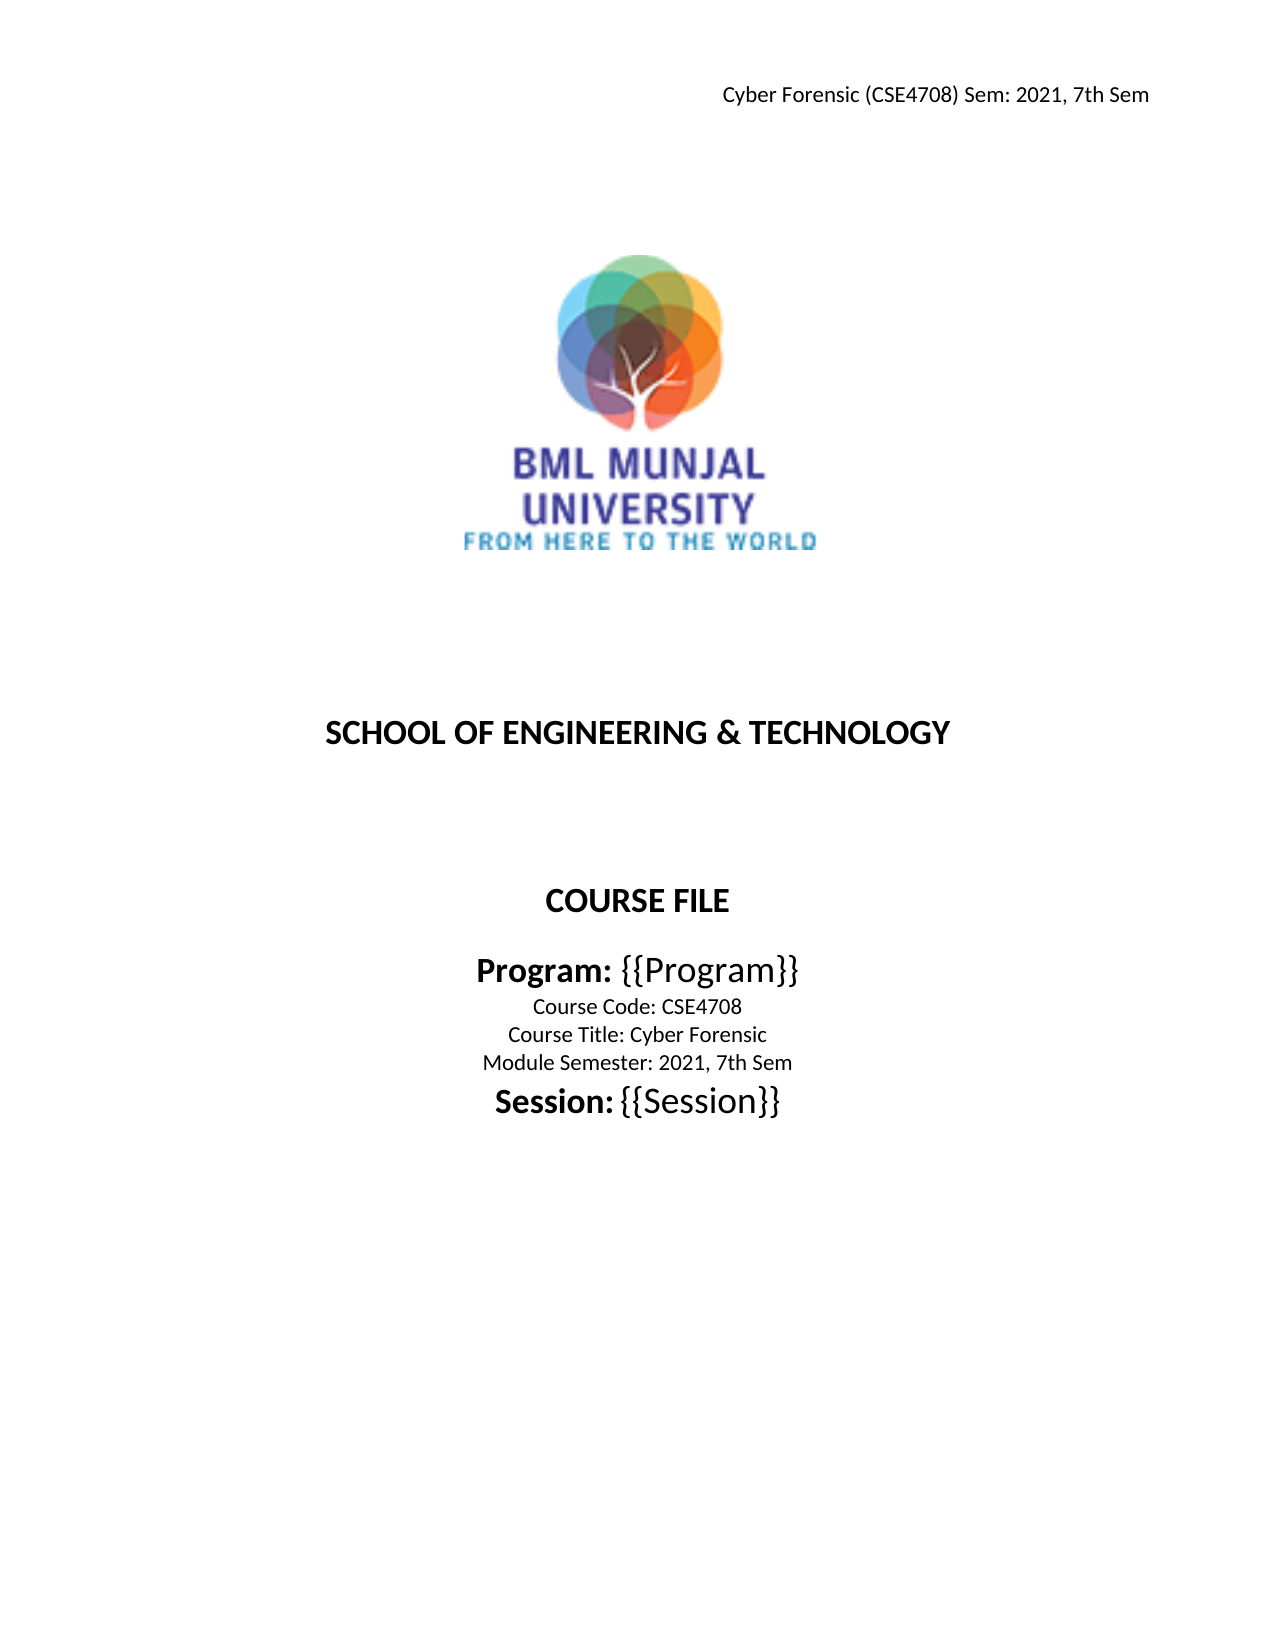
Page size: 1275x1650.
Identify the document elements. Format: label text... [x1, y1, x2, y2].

text SCHOOL OF ENGINEERING & TECHNOLOGY [59, 710, 1216, 754]
picture [464, 255, 819, 550]
text Course Code: CSE4708 [59, 992, 1216, 1020]
text COURSE FILE [59, 878, 1216, 921]
text Session: {{Session}} [59, 1077, 1216, 1122]
text Course Title: Cyber Forensic Module Semester: 2021, 7th Sem [59, 1020, 1216, 1076]
text Program: {{Program}} [59, 946, 1216, 992]
